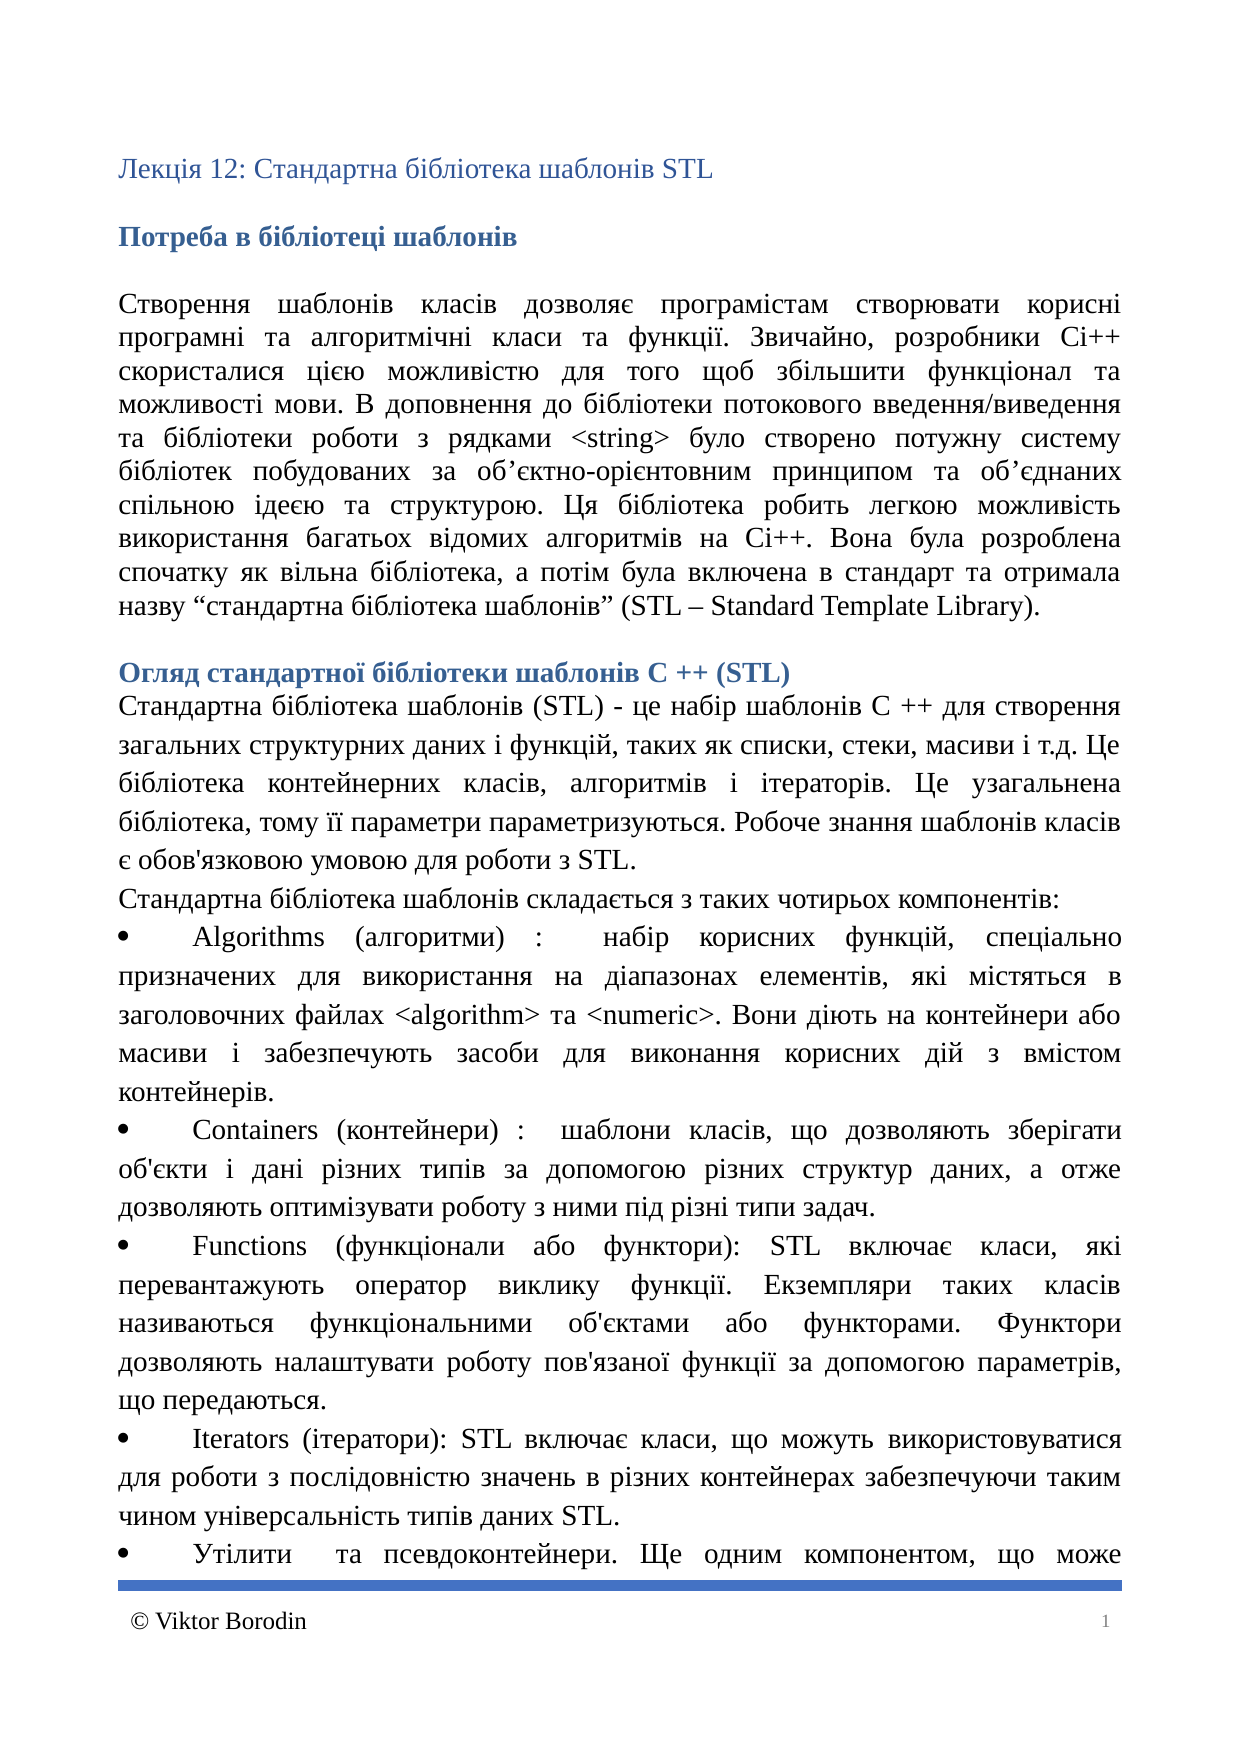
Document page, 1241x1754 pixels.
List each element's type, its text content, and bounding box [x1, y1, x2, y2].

list Containers (контейнери) : шаблони класів, що дозволяють зберігати об'єкти і дані різних типів за допомогою різних структур даних, а отже дозволяють оптимізувати роботу з ними під різні типи задач. [118, 1112, 1122, 1223]
list Iterators (ітератори): STL включає класи, що можуть використовуватися для роботи з послідовністю значень в різних контейнерах забезпечуючи таким чином універсальність типів даних STL. [118, 1421, 1122, 1532]
subtitle Потреба в бібліотеці шаблонів [118, 219, 1122, 252]
text Стандартна бібліотека шаблонів (STL) - це набір шаблонів C ++ для створення загальних структурних даних і функцій, таких як списки, стеки, масиви і т.д. Це бібліотека контейнерних класів, алгоритмів і ітераторів. Це узагальнена бібліотека, тому її параметри параметризуються. Робоче знання шаблонів класів є обов'язковою умовою для роботи з STL. [118, 688, 1122, 876]
list Algorithms (алгоритми) : набір корисних функцій, спеціально призначених для використання на діапазонах елементів, які містяться в заголовочних файлах <algorithm> та <numeric>. Вони діють на контейнери або масиви і забезпечують засоби для виконання корисних дій з вмістом контейнерів. [118, 919, 1122, 1107]
text Стандартна бібліотека шаблонів складається з таких чотирьох компонентів: [118, 881, 1122, 914]
text Створення шаблонів класів дозволяє програмістам створювати корисні програмні та алгоритмічні класи та функції. Звичайно, розробники Сі++ скористалися цією можливістю для того щоб збільшити функціонал та можливості мови. В доповнення до бібліотеки потокового введення/виведення та бібліотеки роботи з рядками <string> було створено потужну систему бібліотек побудованих за об’єктно-орієнтовним принципом та об’єднаних спільною ідеєю та структурою. Ця бібліотека робить легкою можливість використання багатьох відомих алгоритмів на Сі++. Вона була розроблена спочатку як вільна бібліотека, а потім була включена в стандарт та отримала назву “стандартна бібліотека шаблонів” (STL – Standard Template Library). [118, 286, 1122, 621]
subtitle Лекція 12: Стандартна бібліотека шаблонів STL [118, 152, 1122, 185]
subtitle Огляд стандартної бібліотеки шаблонів C ++ (STL) [118, 655, 1122, 688]
list Functions (функціонали або функтори): STL включає класи, які перевантажують оператор виклику функції. Екземпляри таких класів називаються функціональними об'єктами або функторами. Функтори дозволяють налаштувати роботу пов'язаної функції за допомогою параметрів, що передаються. [118, 1228, 1122, 1416]
